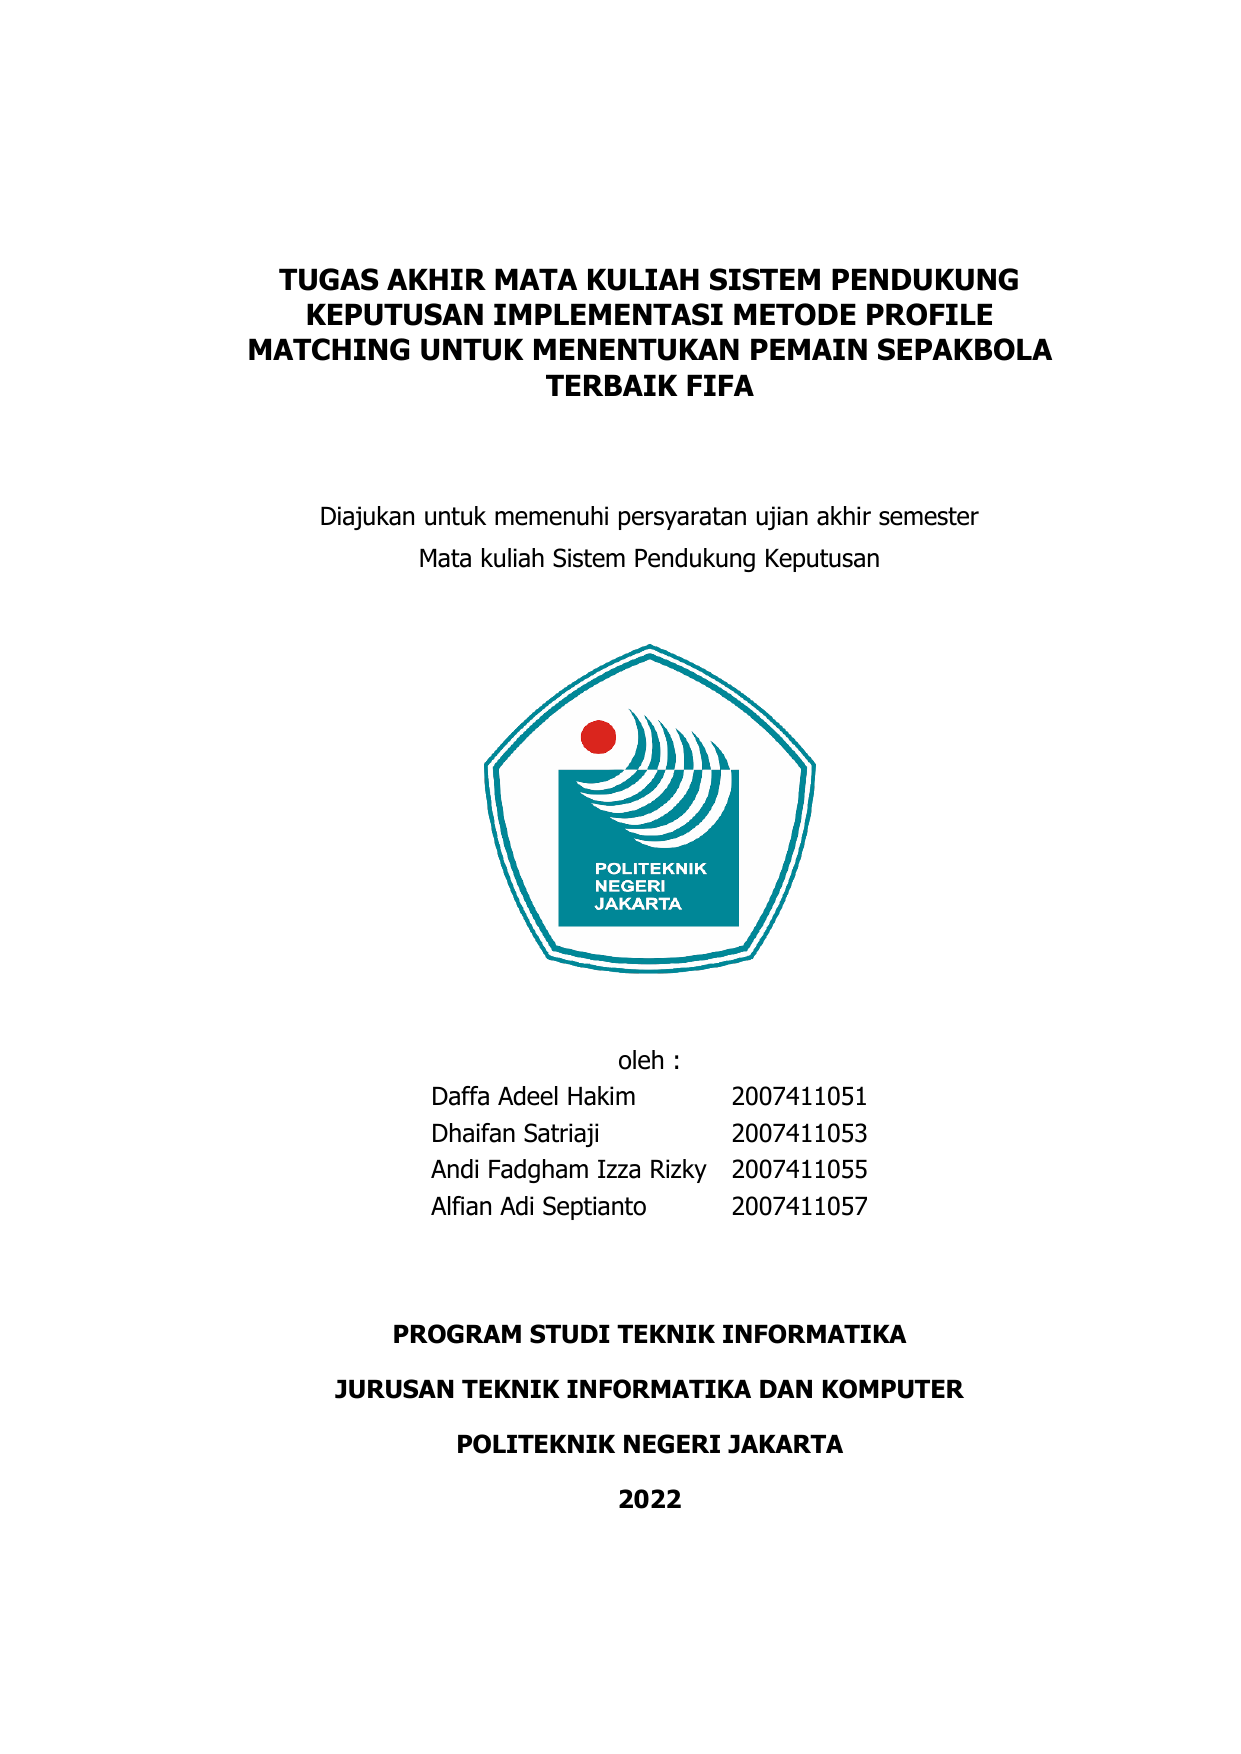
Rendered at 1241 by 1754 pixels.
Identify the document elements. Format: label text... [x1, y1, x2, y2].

text Dhaifan Satriaji 2007411053 [236, 1117, 1063, 1147]
text JURUSAN TEKNIK INFORMATIKA DAN KOMPUTER [236, 1373, 1063, 1404]
text 2022 [236, 1484, 1063, 1514]
text PROGRAM STUDI TEKNIK INFORMATIKA [236, 1318, 1063, 1348]
text Daffa Adeel Hakim 2007411051 [236, 1081, 1063, 1111]
text Diajukan untuk memenuhi persyaratan ujian akhir semester [236, 500, 1063, 530]
text oleh : [236, 1044, 1063, 1074]
picture [408, 628, 891, 989]
text Alfian Adi Septianto 2007411057 [236, 1190, 1063, 1220]
title TUGAS AKHIR MATA KULIAH SISTEM PENDUKUNG KEPUTUSAN IMPLEMENTASI METODE PROFILE MATCHING UNTUK MENENTUKAN PEMAIN SEPAKBOLA TERBAIK FIFA [236, 261, 1063, 402]
text POLITEKNIK NEGERI JAKARTA [236, 1429, 1063, 1459]
text Andi Fadgham Izza Rizky 2007411055 [236, 1154, 1063, 1184]
text Mata kuliah Sistem Pendukung Keputusan [236, 543, 1063, 573]
